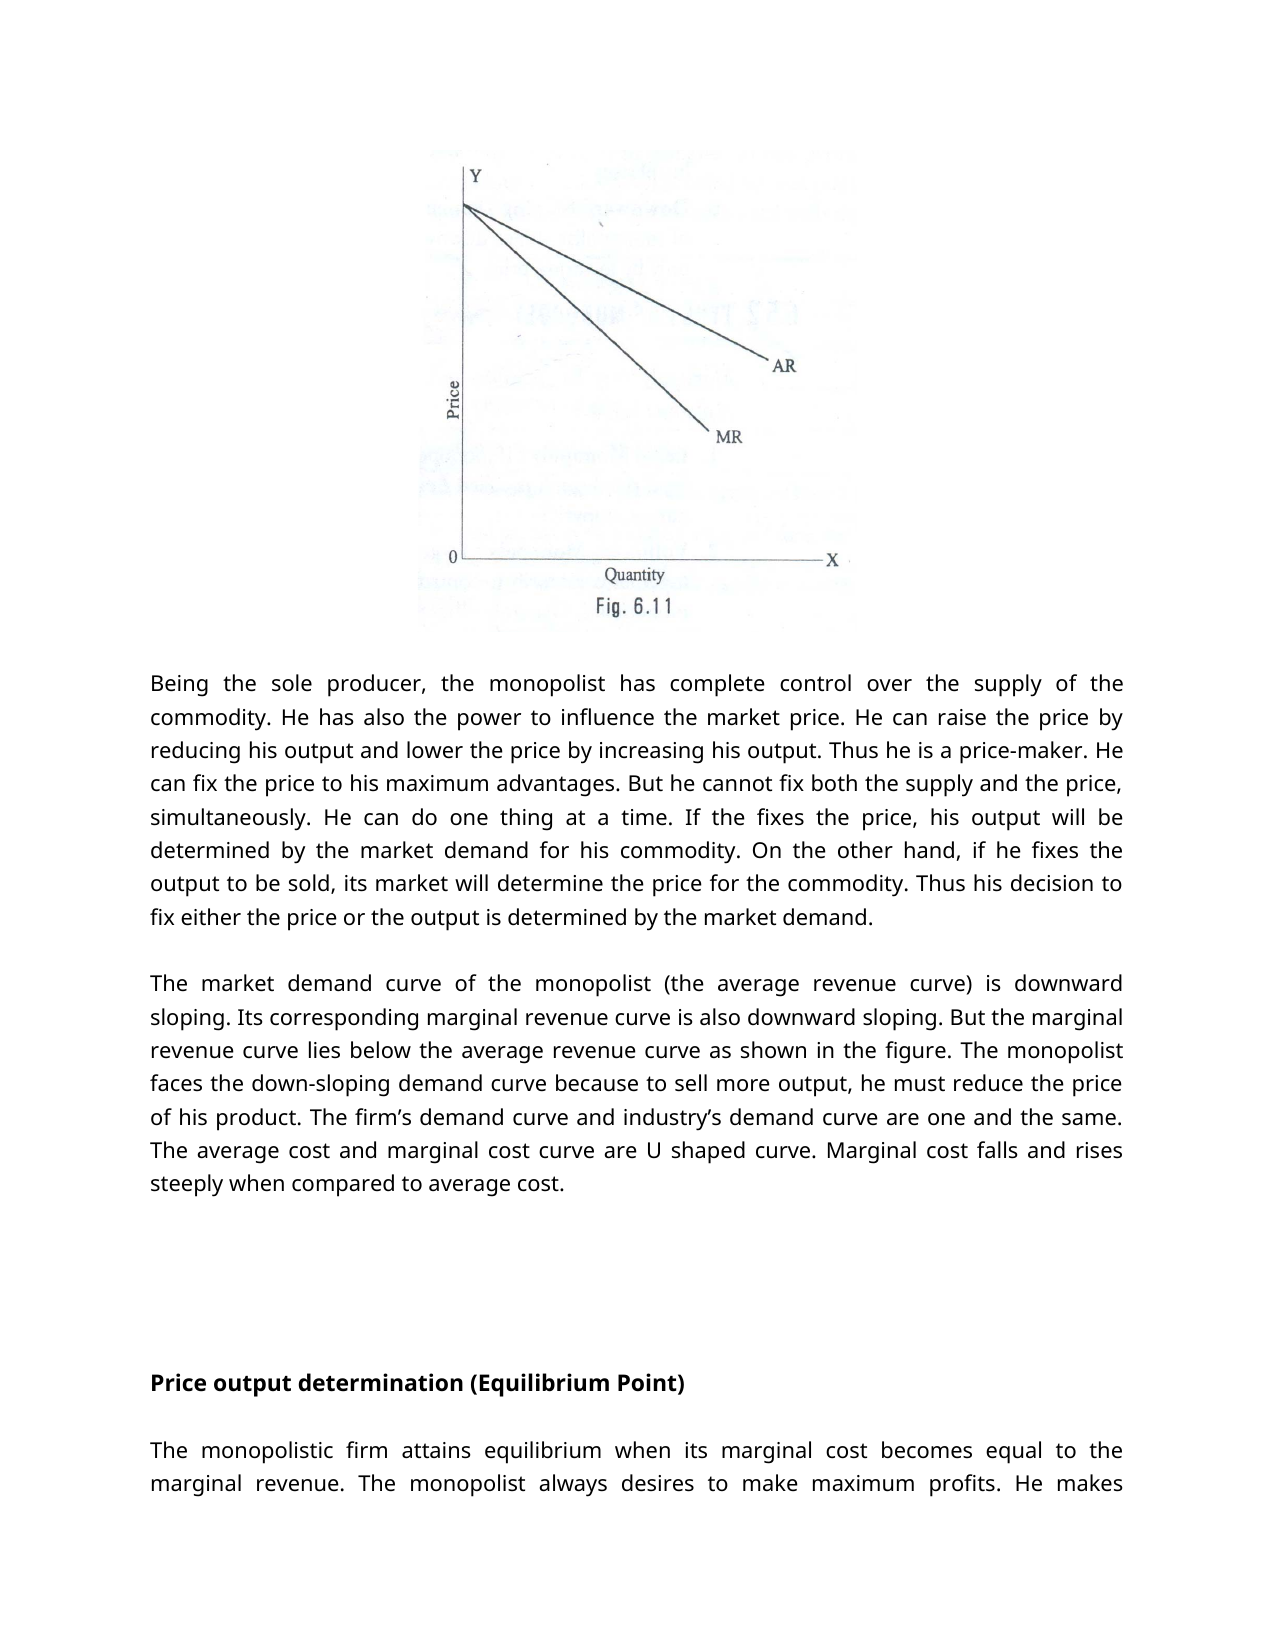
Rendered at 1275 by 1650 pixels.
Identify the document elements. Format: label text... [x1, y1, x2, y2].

text The market demand curve of the monopolist (the average revenue curve) is downward sloping. Its corresponding marginal revenue curve is also downward sloping. But the marginal revenue curve lies below the average revenue curve as shown in the figure. The monopolist faces the down-sloping demand curve because to sell more output, he must reduce the price of his product. The firm’s demand curve and industry’s demand curve are one and the same. The average cost and marginal cost curve are U shaped curve. Marginal cost falls and rises steeply when compared to average cost. [150, 964, 1125, 1198]
text Price output determination (Equilibrium Point) [150, 1364, 1125, 1398]
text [150, 1431, 1125, 1498]
picture [417, 150, 858, 632]
text Being the sole producer, the monopolist has complete control over the supply of the commodity. He has also the power to influence the market price. He can raise the price by reducing his output and lower the price by increasing his output. Thus he is a price-maker. He can fix the price to his maximum advantages. But he cannot fix both the supply and the price, simultaneously. He can do one thing at a time. If the fixes the price, his output will be determined by the market demand for his commodity. On the other hand, if he fixes the output to be sold, its market will determine the price for the commodity. Thus his decision to fix either the price or the output is determined by the market demand. [150, 664, 1125, 931]
